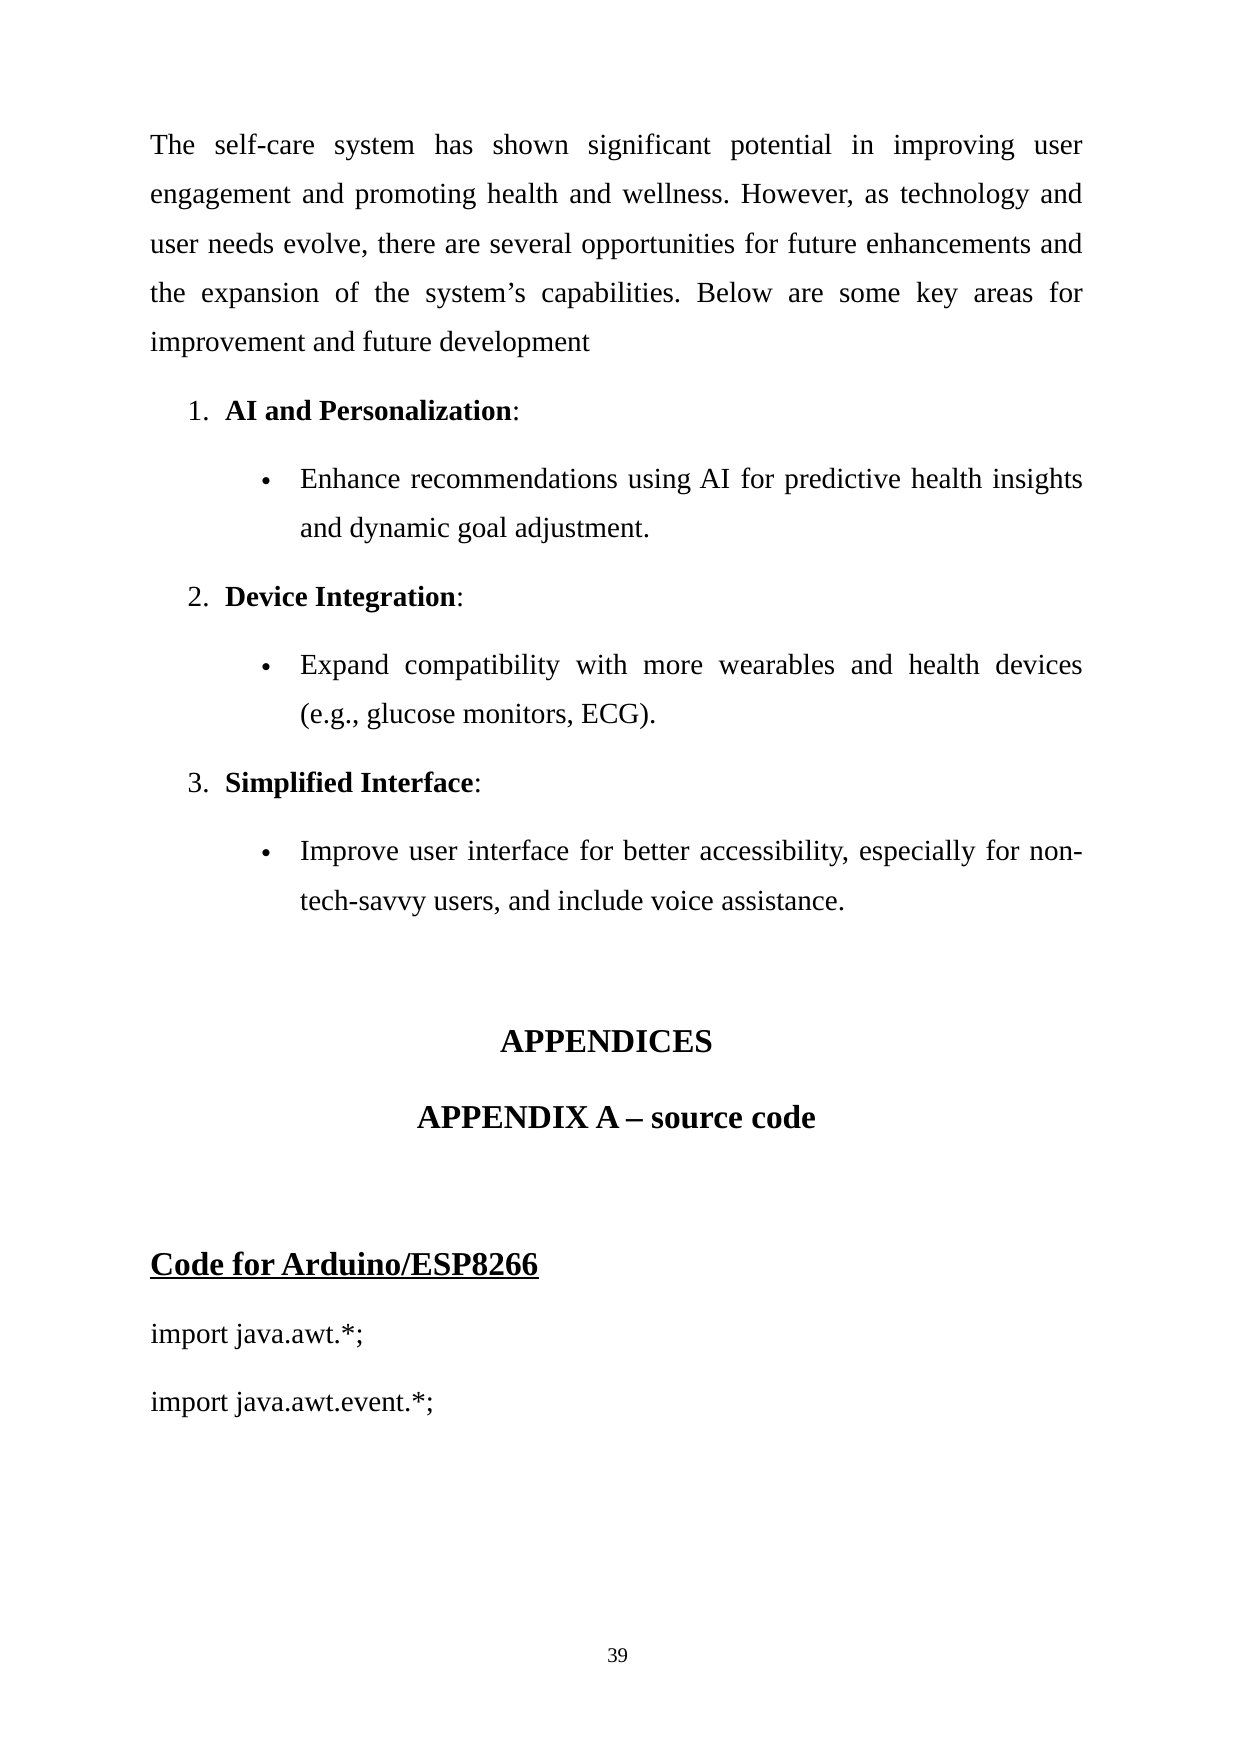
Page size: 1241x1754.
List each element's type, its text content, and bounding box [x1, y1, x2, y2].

text import java.awt.*; [150, 1316, 943, 1350]
list Simplified Interface: [187, 765, 1083, 798]
text The self-care system has shown significant potential in improving user engagement and promoting health and wellness. However, as technology and user needs evolve, there are several opportunities for future enhancements and the expansion of the system’s capabilities. Below are some key areas for improvement and future development [150, 127, 1083, 358]
list Enhance recommendations using AI for predictive health insights and dynamic goal adjustment. [262, 461, 1083, 544]
list Improve user interface for better accessibility, especially for non-tech-savvy users, and include voice assistance. [262, 833, 1083, 916]
list Device Integration: [187, 579, 1083, 612]
text import java.awt.event.*; [150, 1384, 943, 1418]
list Expand compatibility with more wearables and health devices (e.g., glucose monitors, ECG). [262, 647, 1083, 730]
list AI and Personalization: [187, 393, 1083, 426]
subtitle APPENDIX A – source code [224, 1097, 1008, 1136]
text Code for Arduino/ESP8266 [150, 1244, 1152, 1283]
text APPENDICES [150, 1022, 1091, 1060]
